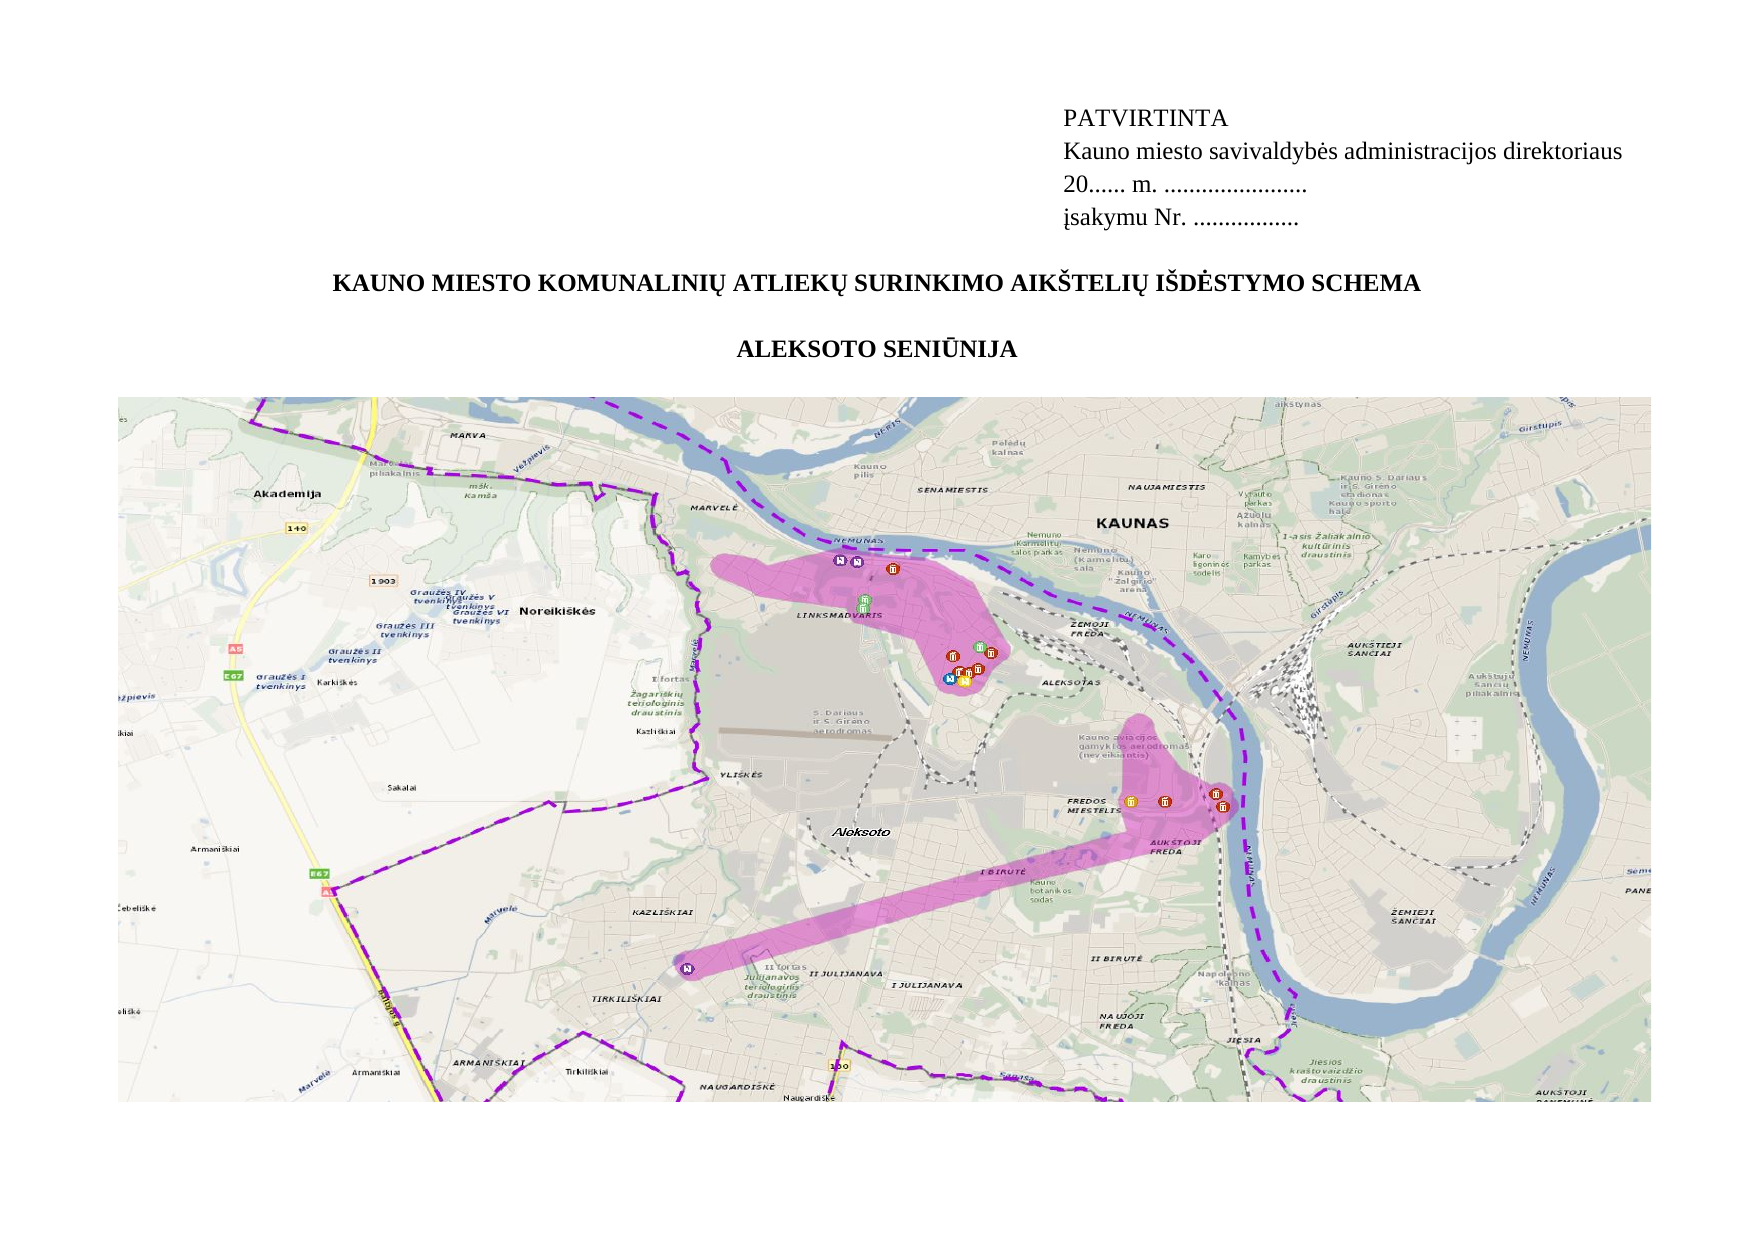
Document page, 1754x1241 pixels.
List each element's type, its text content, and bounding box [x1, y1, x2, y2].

picture [118, 397, 1652, 1102]
text KAUNO MIESTO KOMUNALINIŲ ATLIEKŲ SURINKIMO AIKŠTELIŲ IŠDĖSTYMO SCHEMA [118, 268, 1636, 297]
text įsakymu Nr. ................. [928, 202, 1636, 231]
text Kauno miesto savivaldybės administracijos direktoriaus [1063, 136, 1636, 165]
text PATVIRTINTA [1063, 103, 1636, 132]
text ALEKSOTO SENIŪNIJA [118, 334, 1636, 363]
text 20...... m. ....................... [928, 169, 1636, 198]
